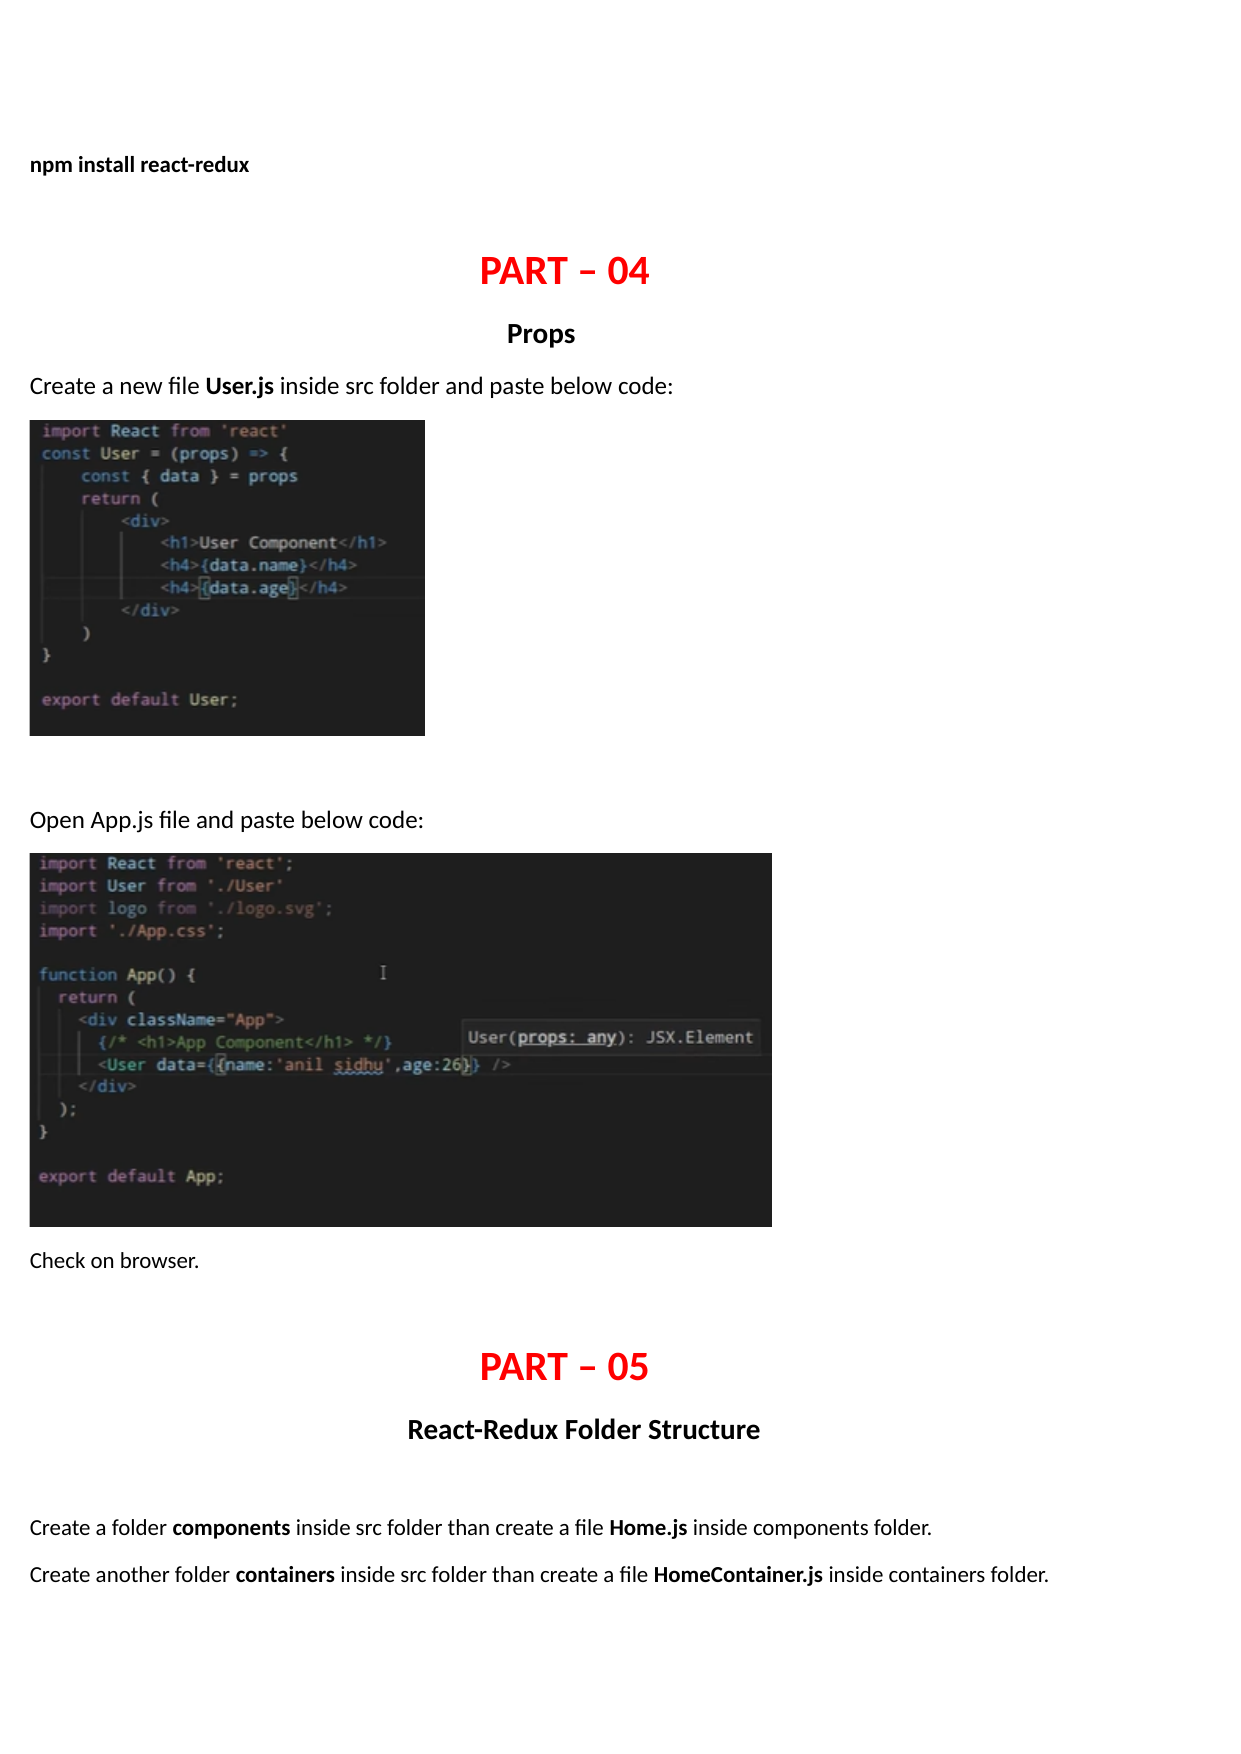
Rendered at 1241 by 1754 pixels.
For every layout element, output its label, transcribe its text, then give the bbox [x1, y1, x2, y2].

text PART – 04 [479, 244, 1226, 294]
text npm install react-redux [29, 150, 1226, 178]
text React-Redux Folder Structure [29, 1411, 1226, 1447]
text Open App.js file and paste below code: [29, 804, 1226, 834]
text Props [29, 315, 1226, 351]
picture [29, 420, 425, 736]
text PART – 05 [479, 1340, 1226, 1391]
text Check on browser. [29, 1246, 1226, 1274]
text Create a new file User.js inside src folder and paste below code: [29, 370, 1226, 401]
text Create a folder components inside src folder than create a file Home.js inside components folder. [29, 1513, 1226, 1541]
text Create another folder containers inside src folder than create a file HomeContainer.js inside containers folder. [29, 1560, 1226, 1588]
picture [29, 853, 772, 1227]
